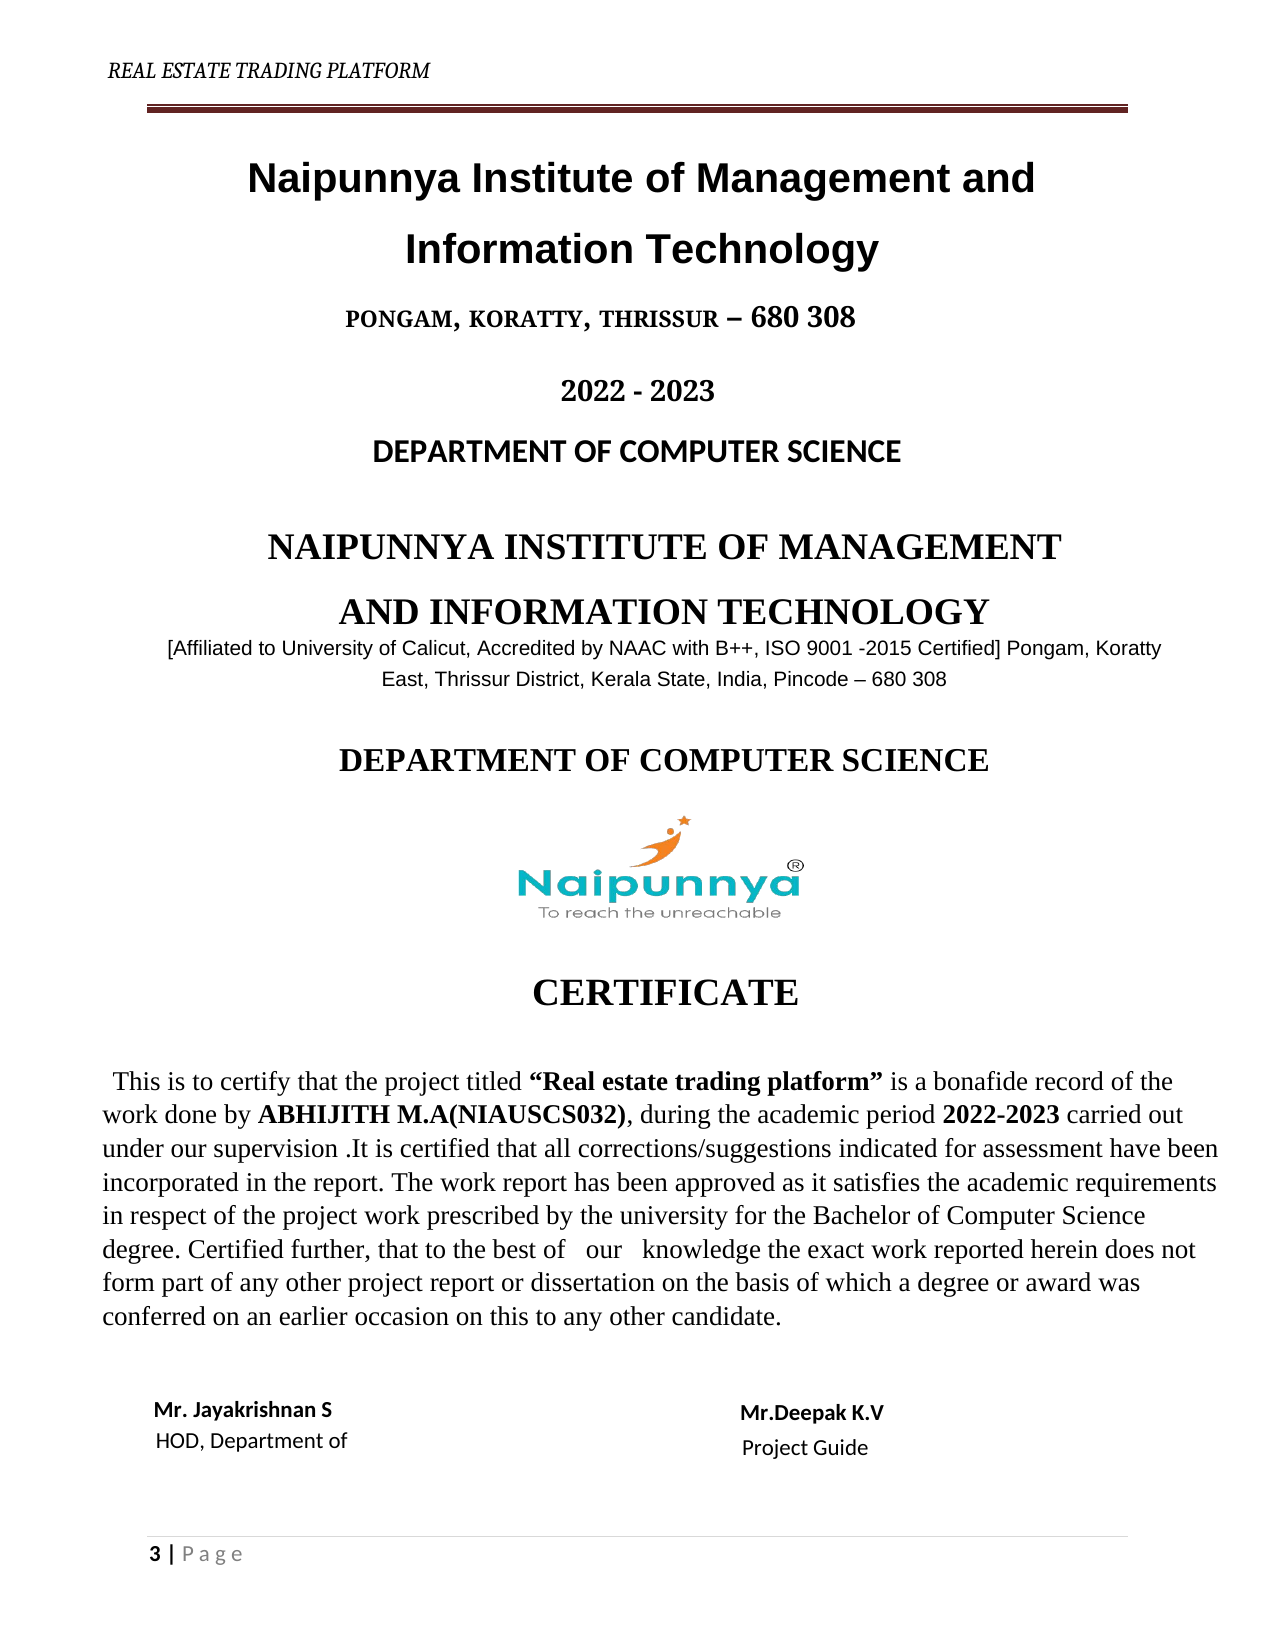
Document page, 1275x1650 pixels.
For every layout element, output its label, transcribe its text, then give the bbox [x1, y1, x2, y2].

text [Affiliated to University of Calicut, Accredited by NAAC with B++, ISO 9001 -2015 Certified] Pongam, Koratty [109, 636, 1220, 660]
text 2022 - 2023 [102, 370, 1174, 409]
picture [512, 811, 810, 937]
text Naipunnya Institute of Management and Information Technology [214, 153, 1069, 273]
text This is to certify that the project titled “Real estate trading platform” is a bonafide record of the work done by ABHIJITH M.A(NIAUSCS032), during the academic period 2022-2023 carried out under our supervision .It is certified that all corrections/suggestions indicated for assessment have been incorporated in the report. The work report has been approved as it satisfies the academic requirements in respect of the project work prescribed by the university for the Bachelor of Computer Science degree. Certified further, that to the best of our knowledge the exact work reported herein does not form part of any other project report or dissertation on the basis of which a degree or award was conferred on an earlier occasion on this to any other candidate. [102, 1065, 1220, 1331]
text AND INFORMATION TECHNOLOGY [109, 590, 1219, 633]
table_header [102, 1364, 688, 1461]
text East, Thrissur District, Kerala State, India, Pincode – 680 308 [109, 667, 1219, 691]
subtitle CERTIFICATE [111, 969, 1220, 1014]
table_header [688, 1364, 1065, 1461]
text NAIPUNNYA INSTITUTE OF MANAGEMENT [109, 524, 1220, 567]
subtitle DEPARTMENT OF COMPUTER SCIENCE [102, 430, 1172, 471]
subtitle PONGAM, KORATTY, THRISSUR – 680 308 [345, 297, 1220, 336]
subtitle DEPARTMENT OF COMPUTER SCIENCE [109, 740, 1220, 779]
